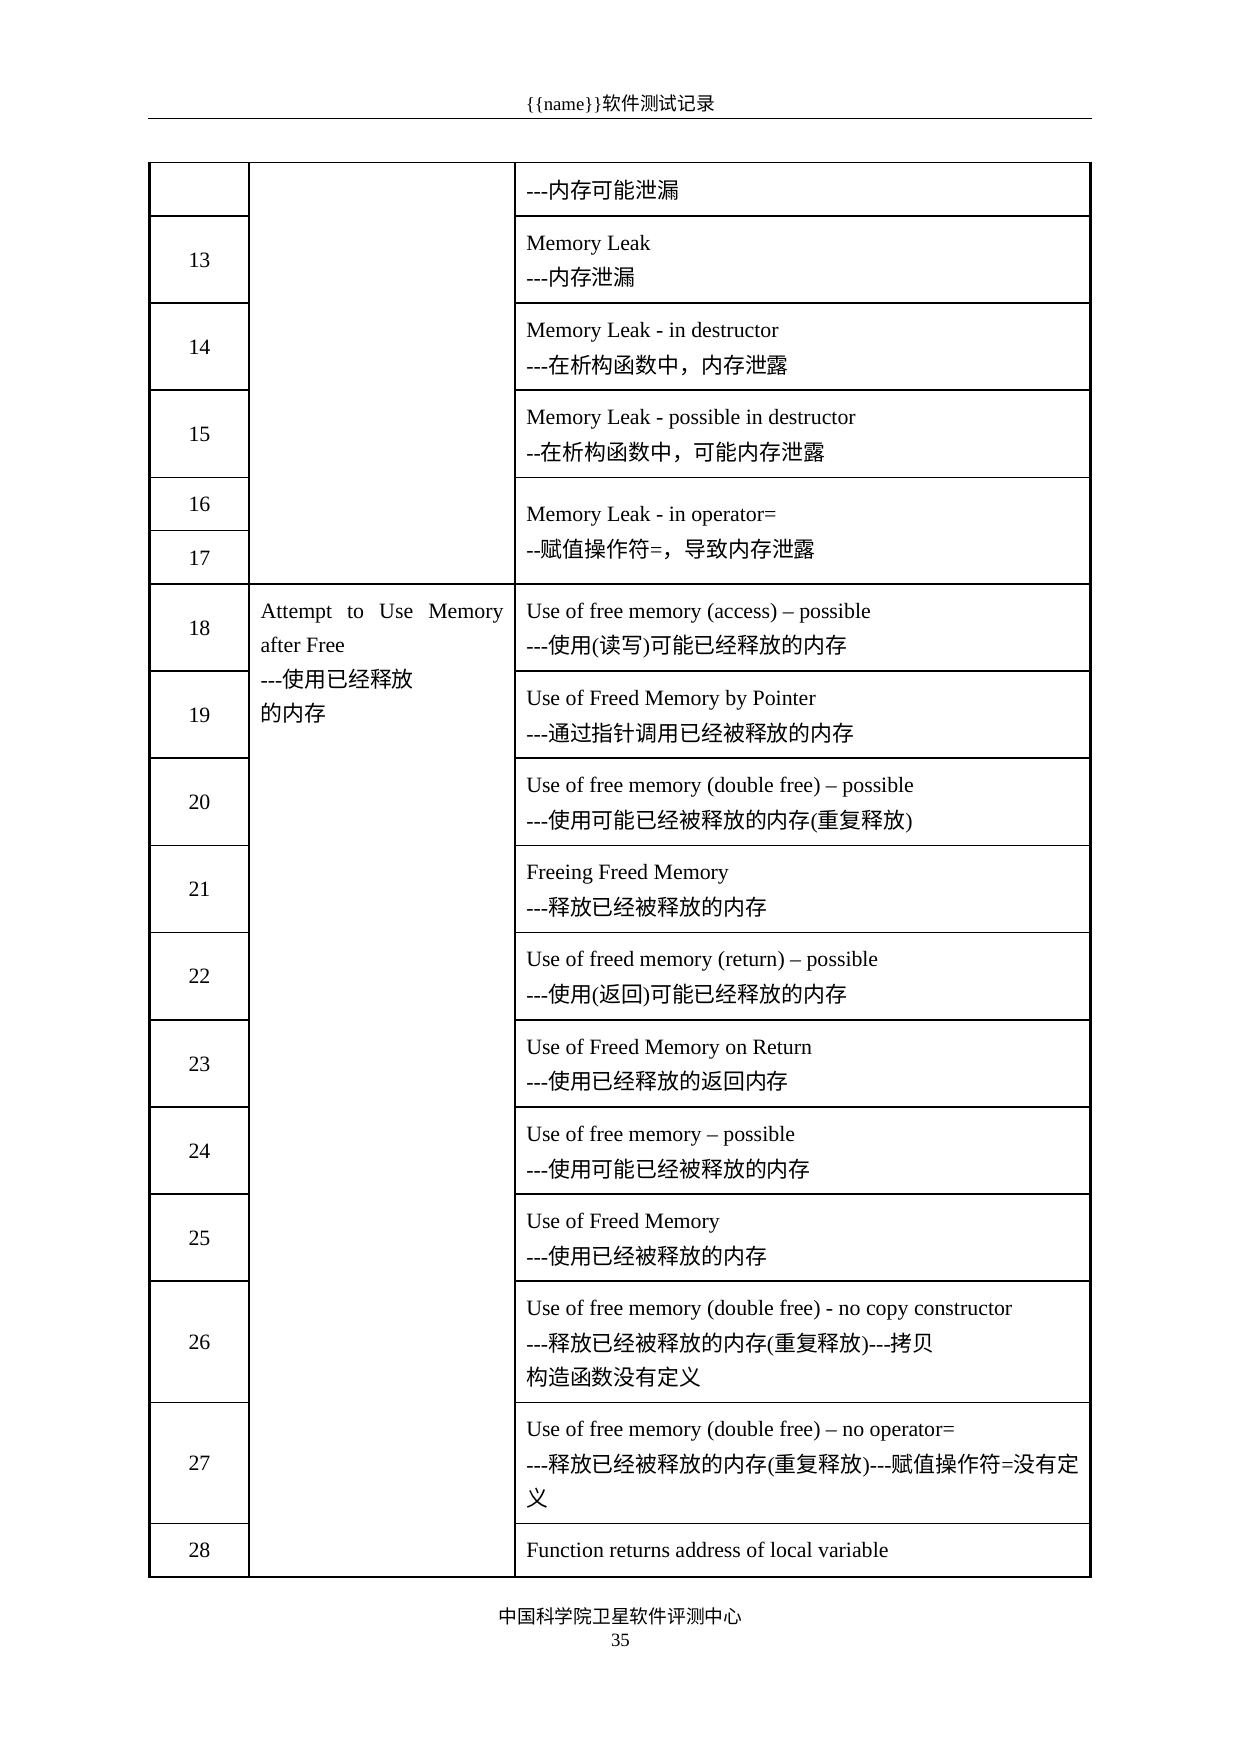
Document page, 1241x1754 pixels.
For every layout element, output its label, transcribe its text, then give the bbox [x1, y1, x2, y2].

table_cell [151, 304, 248, 389]
table_cell Attempt to Use Memory after Free ---使用已经释放 的内存 [250, 585, 514, 1576]
table_cell [151, 1282, 248, 1402]
table_cell [151, 478, 248, 530]
table_cell [151, 1195, 248, 1280]
table_cell Freeing Freed Memory ---释放已经被释放的内存 [516, 846, 1089, 932]
table_cell Memory Leak – possible ---内存可能泄漏 [516, 163, 1089, 215]
table_cell Use of Freed Memory by Pointer ---通过指针调用已经被释放的内存 [516, 672, 1089, 757]
table_cell [151, 585, 248, 670]
table_cell [151, 672, 248, 757]
table_cell [151, 1524, 248, 1576]
table_cell [151, 391, 248, 476]
table_cell Use of free memory (double free) - no copy constructor ---释放已经被释放的内存(重复释放)---拷贝 构造函数没有定义 [516, 1282, 1089, 1402]
table_cell [151, 163, 248, 215]
table_cell [151, 933, 248, 1019]
table_cell Memory Leak ---内存泄漏 [516, 217, 1089, 302]
table_cell [151, 531, 248, 583]
table_cell [151, 1021, 248, 1106]
table_cell Use of Freed Memory on Return ---使用已经释放的返回内存 [516, 1021, 1089, 1106]
table_cell Memory Leak - possible in destructor --在析构函数中，可能内存泄露 [516, 391, 1089, 476]
table_cell [151, 1403, 248, 1523]
table_cell Use of free memory (double free) – no operator= ---释放已经被释放的内存(重复释放)---赋值操作符=没有定义 [516, 1403, 1089, 1523]
table_cell [151, 1108, 248, 1193]
table_cell Use of Freed Memory ---使用已经被释放的内存 [516, 1195, 1089, 1280]
table_cell Memory Leak - in operator= --赋值操作符=，导致内存泄露 [516, 478, 1089, 583]
table_cell Use of free memory (double free) – possible ---使用可能已经被释放的内存(重复释放) [516, 759, 1089, 844]
table_cell Use of free memory (access) – possible ---使用(读写)可能已经释放的内存 [516, 585, 1089, 670]
table_cell [151, 217, 248, 302]
table_cell Function returns address of local variable ---函数返回局部变量(指针)地址 [516, 1524, 1089, 1576]
table_cell Use of freed memory (return) – possible ---使用(返回)可能已经释放的内存 [516, 933, 1089, 1019]
table_cell Memory Leak - in destructor ---在析构函数中，内存泄露 [516, 304, 1089, 389]
table_cell [151, 759, 248, 844]
table_cell [151, 846, 248, 932]
table_cell Use of free memory – possible ---使用可能已经被释放的内存 [516, 1108, 1089, 1193]
